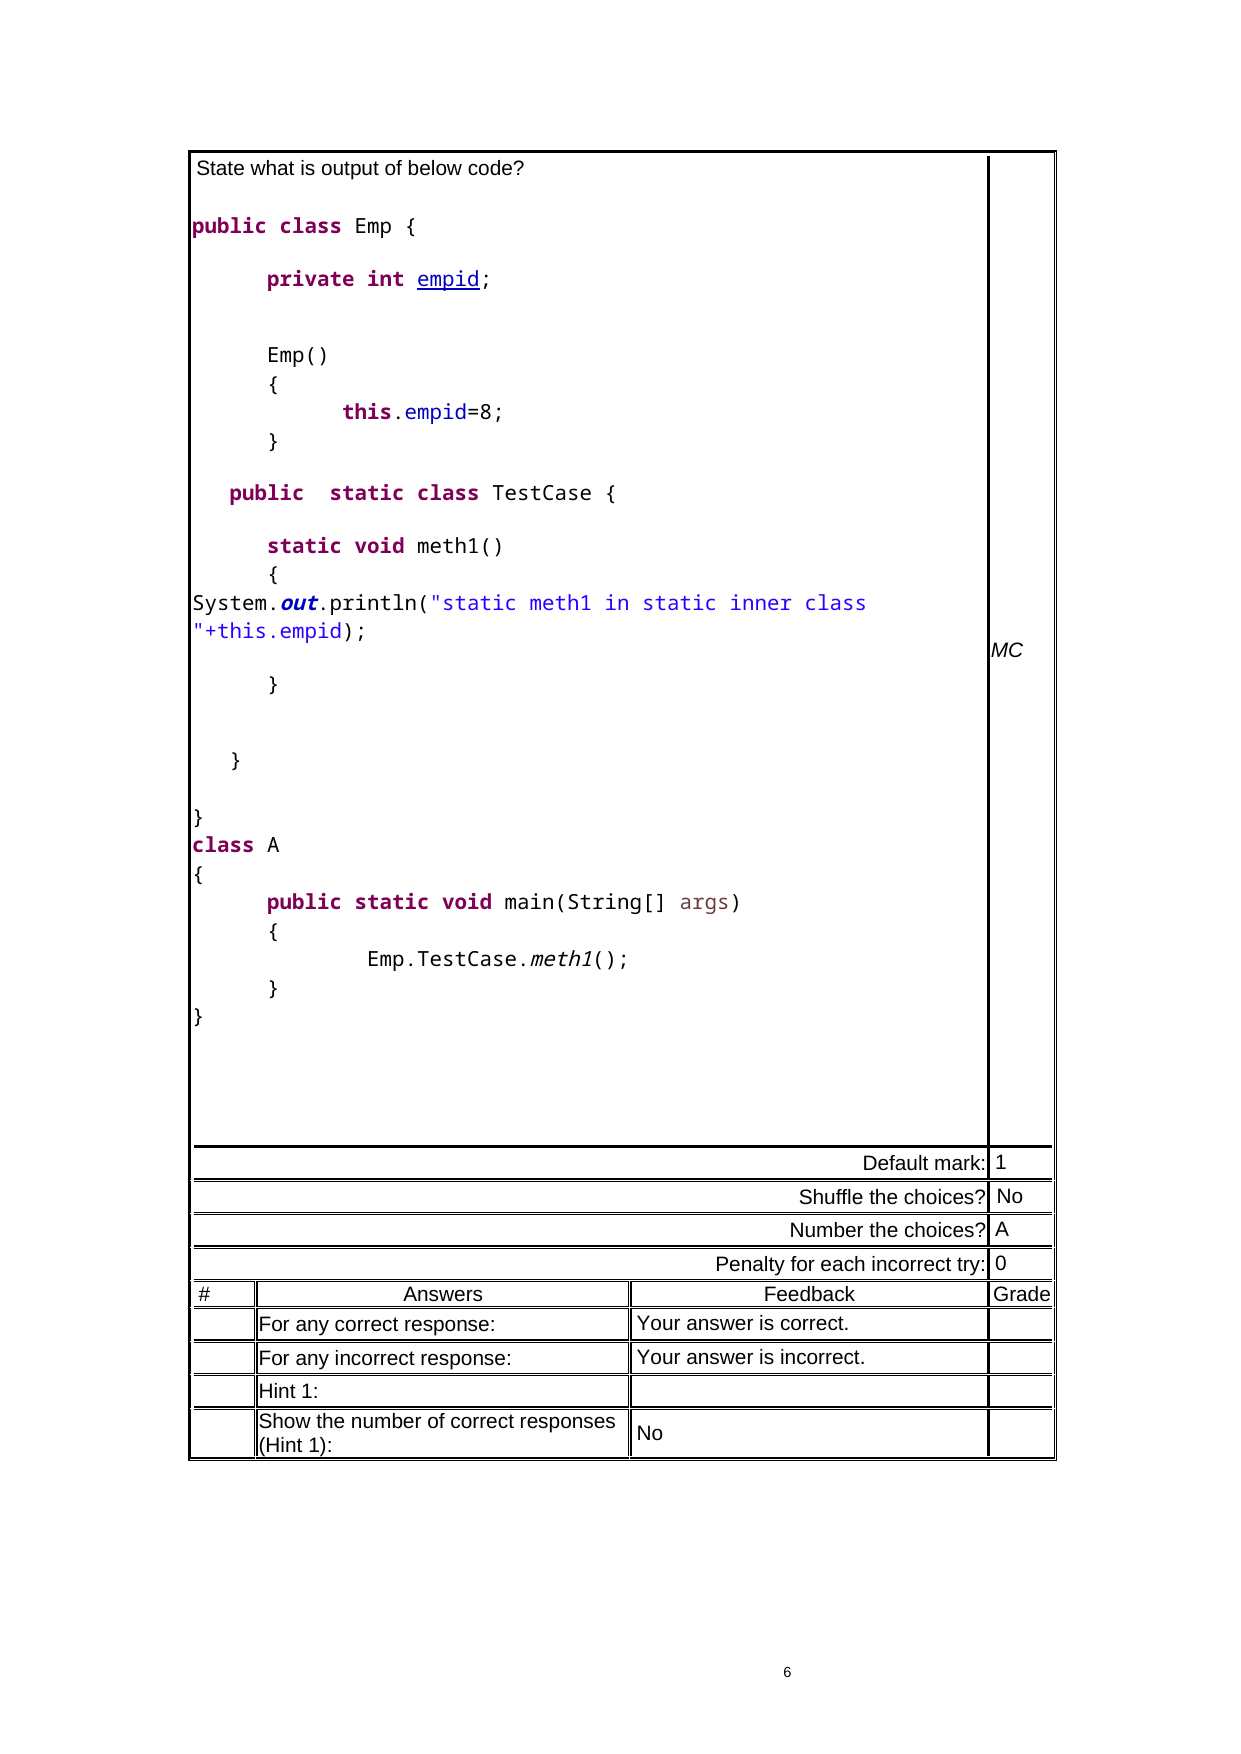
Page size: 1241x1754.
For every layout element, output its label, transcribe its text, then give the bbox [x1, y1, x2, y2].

table_cell A [988, 1212, 1055, 1245]
table_cell Number the choices? [190, 1212, 988, 1245]
table_cell 0 [990, 1245, 1054, 1279]
table_cell [191, 1339, 254, 1373]
table_header MC [988, 153, 1054, 1145]
table_cell Answers [258, 1282, 628, 1306]
table_cell Your answer is correct. [632, 1309, 987, 1339]
table_cell [988, 1373, 1055, 1406]
table_cell Shuffle the choices? [191, 1178, 987, 1212]
table_cell [988, 1306, 1055, 1339]
table_cell Show the number of correct responses (Hint 1): [256, 1406, 630, 1457]
table_cell Grade [988, 1279, 1055, 1306]
table_cell [190, 1373, 256, 1406]
table_cell For any incorrect response: [258, 1343, 628, 1373]
table_cell [632, 1376, 987, 1406]
table_cell Feedback [632, 1282, 987, 1306]
table_cell Hint 1: [258, 1376, 628, 1406]
table_cell [990, 1339, 1054, 1373]
table_header State what is output of below code? public class Emp { private int empid; Emp() { this.empid=8; } public static class TestCase { static void meth1() { System.out.println("static meth1 in static inner class "+this.empid); } } } class A { public static void main(String[] args) { Emp.TestCase.meth1(); } } [191, 153, 988, 1145]
table_cell No [630, 1410, 988, 1457]
table_cell For any correct response: [258, 1309, 628, 1339]
table_cell Penalty for each incorrect try: [191, 1245, 987, 1279]
table_cell [988, 1406, 1054, 1457]
table_cell Your answer is incorrect. [632, 1343, 987, 1373]
table_cell # [190, 1279, 256, 1306]
table_cell Default mark: [191, 1145, 987, 1178]
table_cell [190, 1306, 256, 1339]
table_cell [191, 1406, 256, 1457]
table_cell No [990, 1178, 1054, 1212]
table_cell 1 [990, 1145, 1054, 1178]
